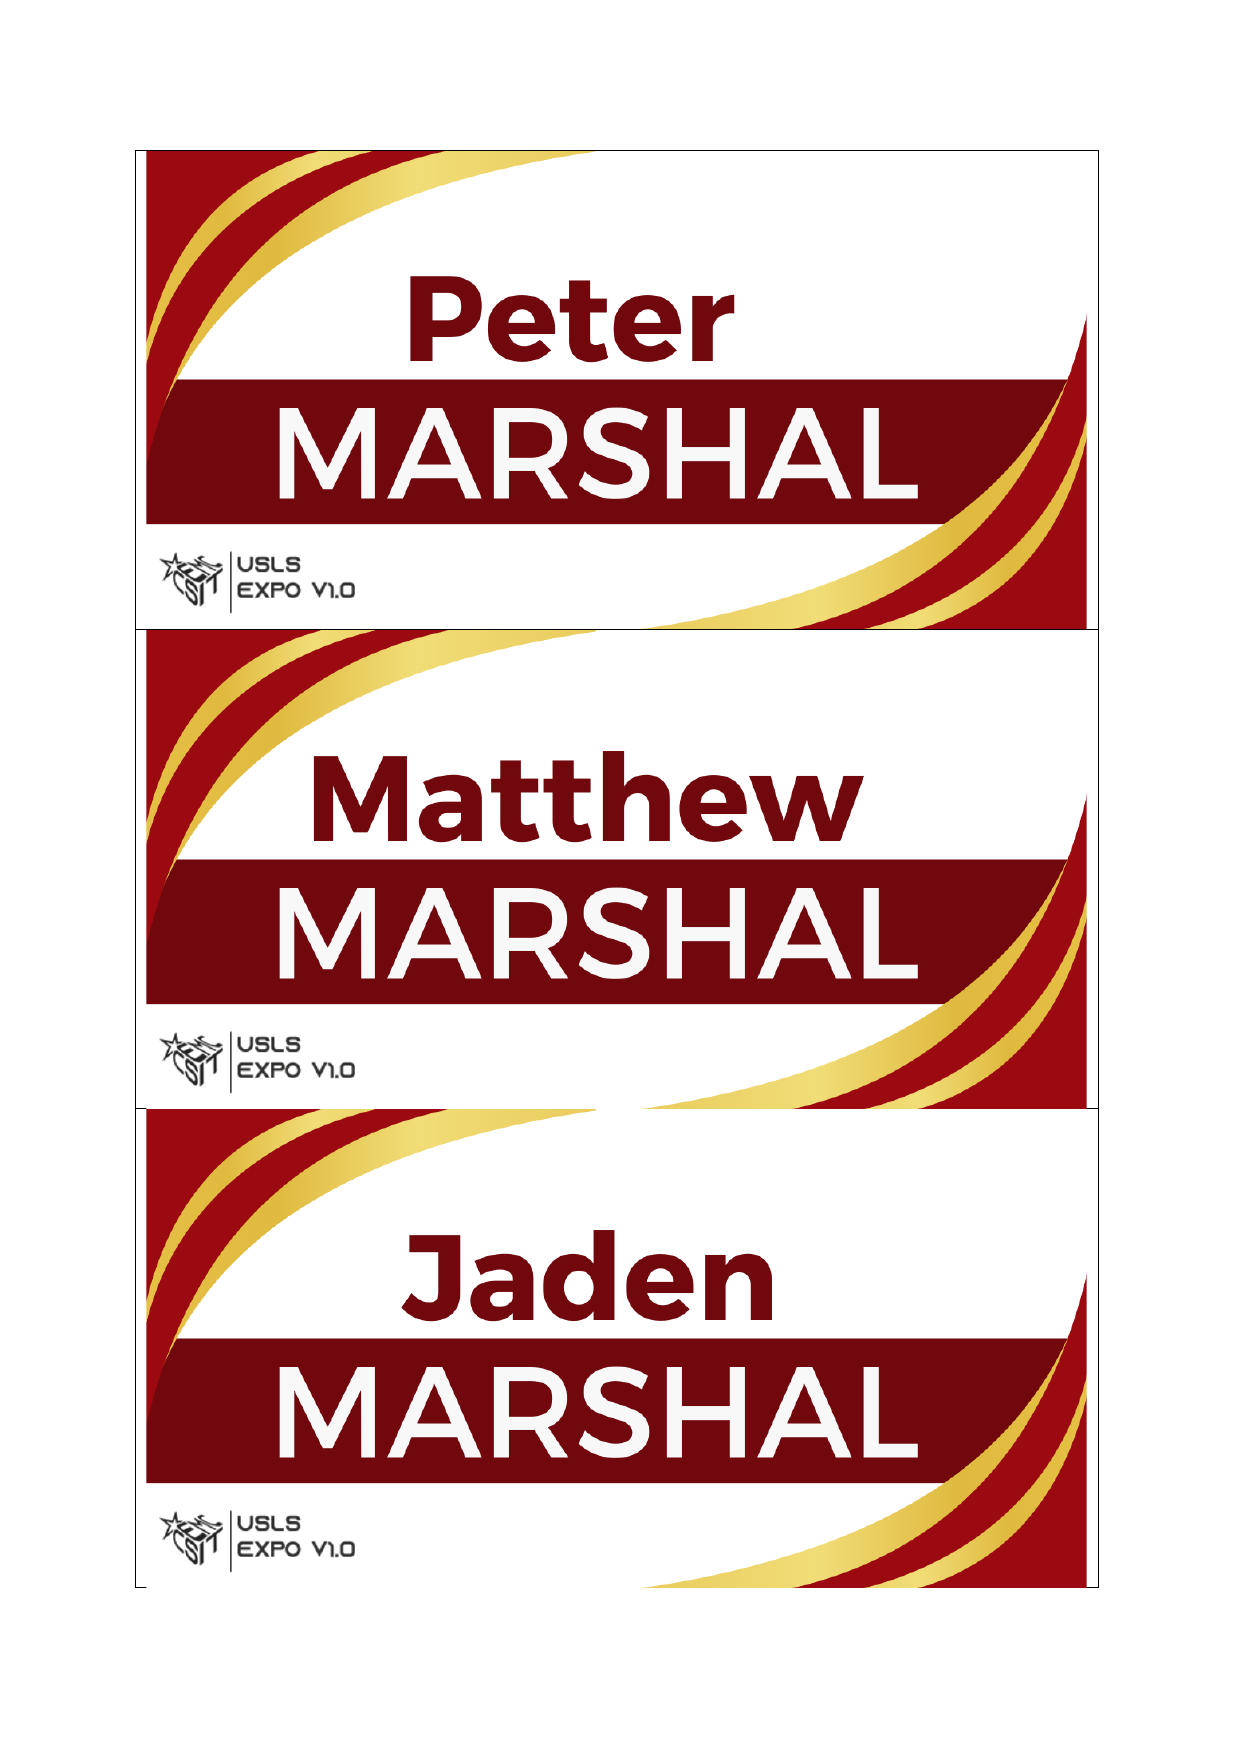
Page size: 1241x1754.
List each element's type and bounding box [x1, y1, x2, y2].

table_cell [1087, 151, 1098, 629]
table_cell [1087, 630, 1098, 1108]
table_cell [136, 151, 146, 629]
table_cell [1087, 1109, 1098, 1587]
table_cell [136, 630, 146, 1108]
table_cell [136, 1109, 146, 1587]
picture [146, 151, 1087, 629]
picture [146, 630, 1087, 1588]
